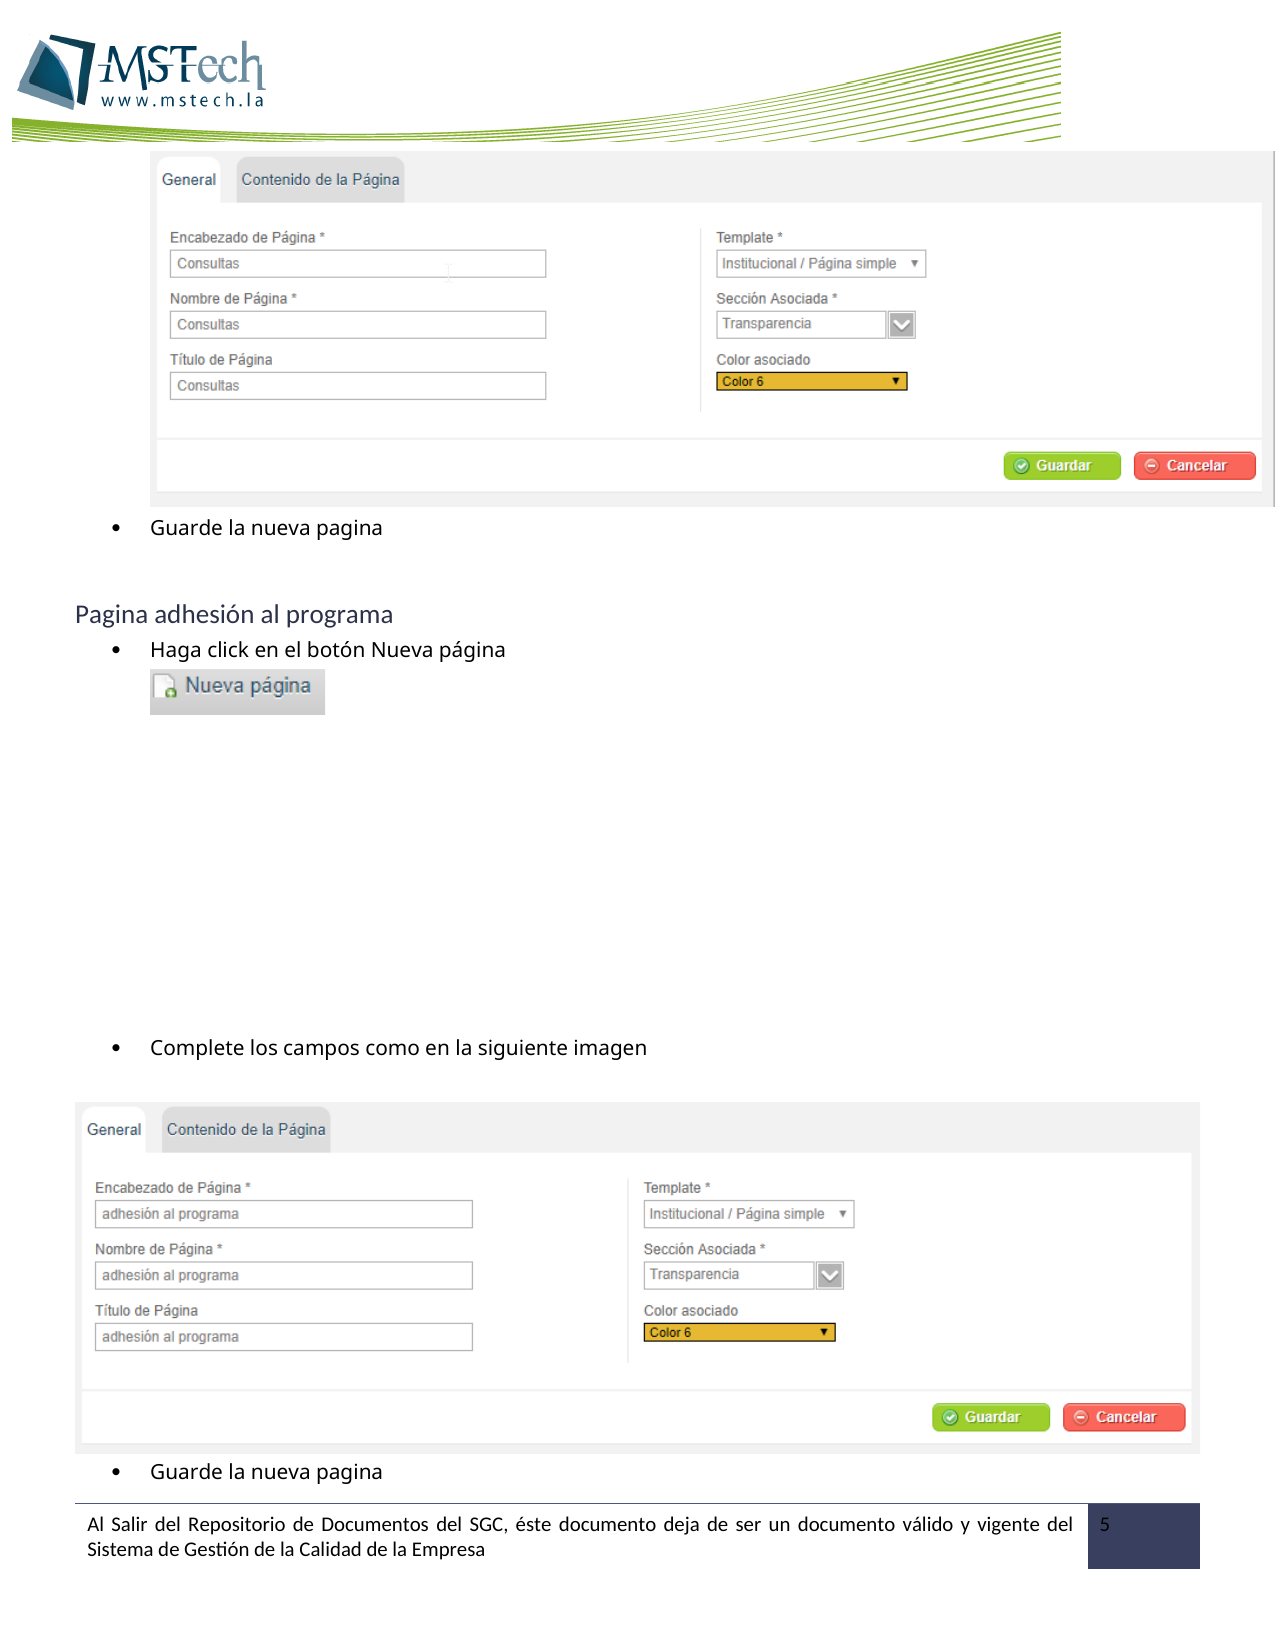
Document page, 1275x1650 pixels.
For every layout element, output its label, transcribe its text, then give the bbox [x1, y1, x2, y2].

list Haga click en el botón Nueva página [112, 635, 1200, 663]
picture [0, 16, 1275, 507]
list Complete los campos como en la siguiente imagen [112, 1033, 1200, 1062]
picture [75, 1102, 1200, 1454]
picture [150, 669, 325, 715]
list Guarde la nueva pagina [112, 513, 1200, 542]
list Guarde la nueva pagina [112, 1457, 1200, 1486]
subtitle Pagina adhesión al programa [75, 597, 1200, 630]
